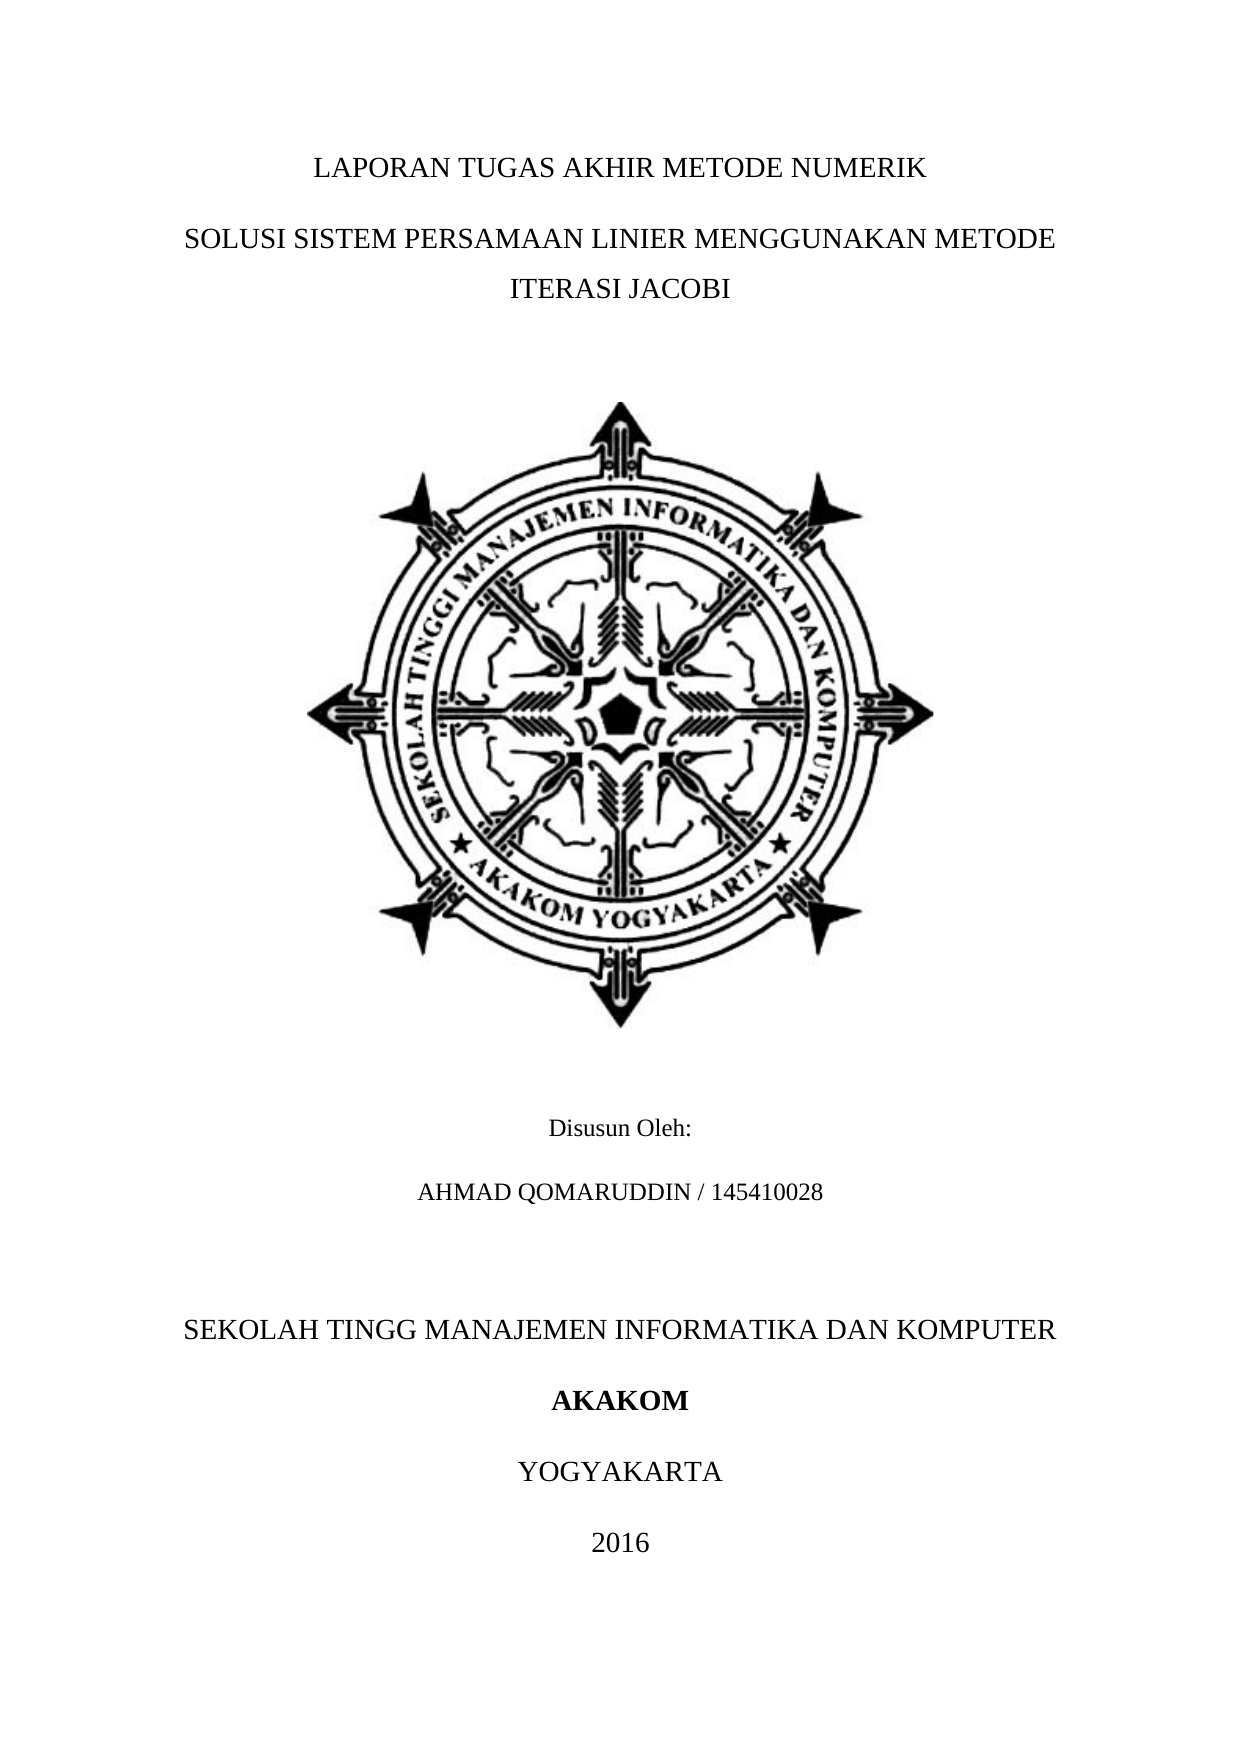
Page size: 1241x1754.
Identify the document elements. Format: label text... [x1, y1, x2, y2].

text YOGYAKARTA [150, 1454, 1090, 1488]
text SEKOLAH TINGG MANAJEMEN INFORMATIKA DAN KOMPUTER [150, 1312, 1090, 1346]
text AKAKOM [150, 1383, 1090, 1417]
text Disusun Oleh: [150, 1113, 1090, 1142]
text SOLUSI SISTEM PERSAMAAN LINIER MENGGUNAKAN METODE ITERASI JACOBI [150, 221, 1090, 305]
text 2016 [150, 1526, 1090, 1559]
text AHMAD QOMARUDDIN / 145410028 [150, 1177, 1090, 1206]
text LAPORAN TUGAS AKHIR METODE NUMERIK [150, 150, 1090, 183]
picture [306, 402, 934, 1029]
